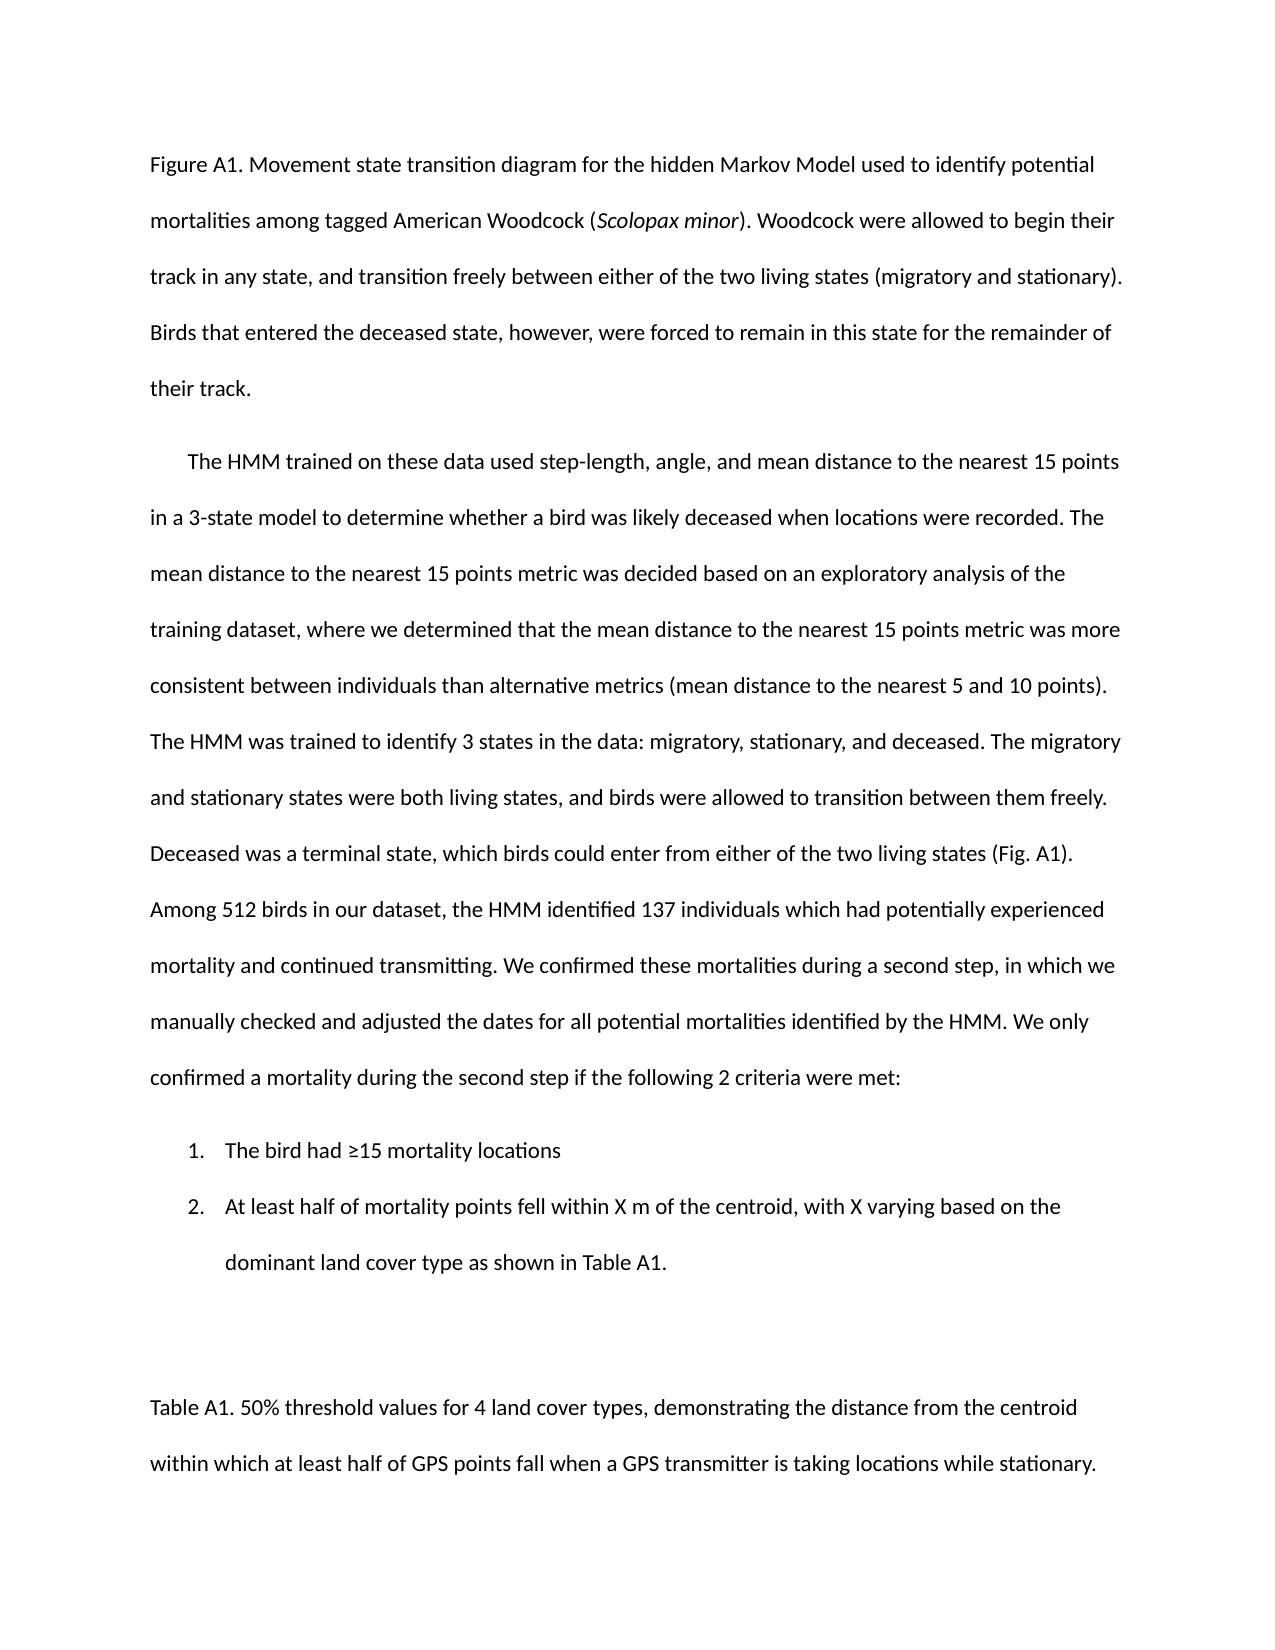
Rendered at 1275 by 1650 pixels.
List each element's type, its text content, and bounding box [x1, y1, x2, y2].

text Figure A1. Movement state transition diagram for the hidden Markov Model used to identify potential mortalities among tagged American Woodcock (Scolopax minor). Woodcock were allowed to begin their track in any state, and transition freely between either of the two living states (migratory and stationary). Birds that entered the deceased state, however, were forced to remain in this state for the remainder of their track. [150, 150, 1125, 402]
list The bird had ≥15 mortality locations [187, 1136, 1125, 1164]
list At least half of mortality points fell within X m of the centroid, with X varying based on the dominant land cover type as shown in Table A1. [187, 1192, 1125, 1276]
text The HMM trained on these data used step-length, angle, and mean distance to the nearest 15 points in a 3-state model to determine whether a bird was likely deceased when locations were recorded. The mean distance to the nearest 15 points metric was decided based on an exploratory analysis of the training dataset, where we determined that the mean distance to the nearest 15 points metric was more consistent between individuals than alternative metrics (mean distance to the nearest 5 and 10 points). The HMM was trained to identify 3 states in the data: migratory, stationary, and deceased. The migratory and stationary states were both living states, and birds were allowed to transition between them freely. Deceased was a terminal state, which birds could enter from either of the two living states (Fig. A1). Among 512 birds in our dataset, the HMM identified 137 individuals which had potentially experienced mortality and continued transmitting. We confirmed these mortalities during a second step, in which we manually checked and adjusted the dates for all potential mortalities identified by the HMM. We only confirmed a mortality during the second step if the following 2 criteria were met: [150, 447, 1125, 1091]
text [150, 1393, 1125, 1478]
